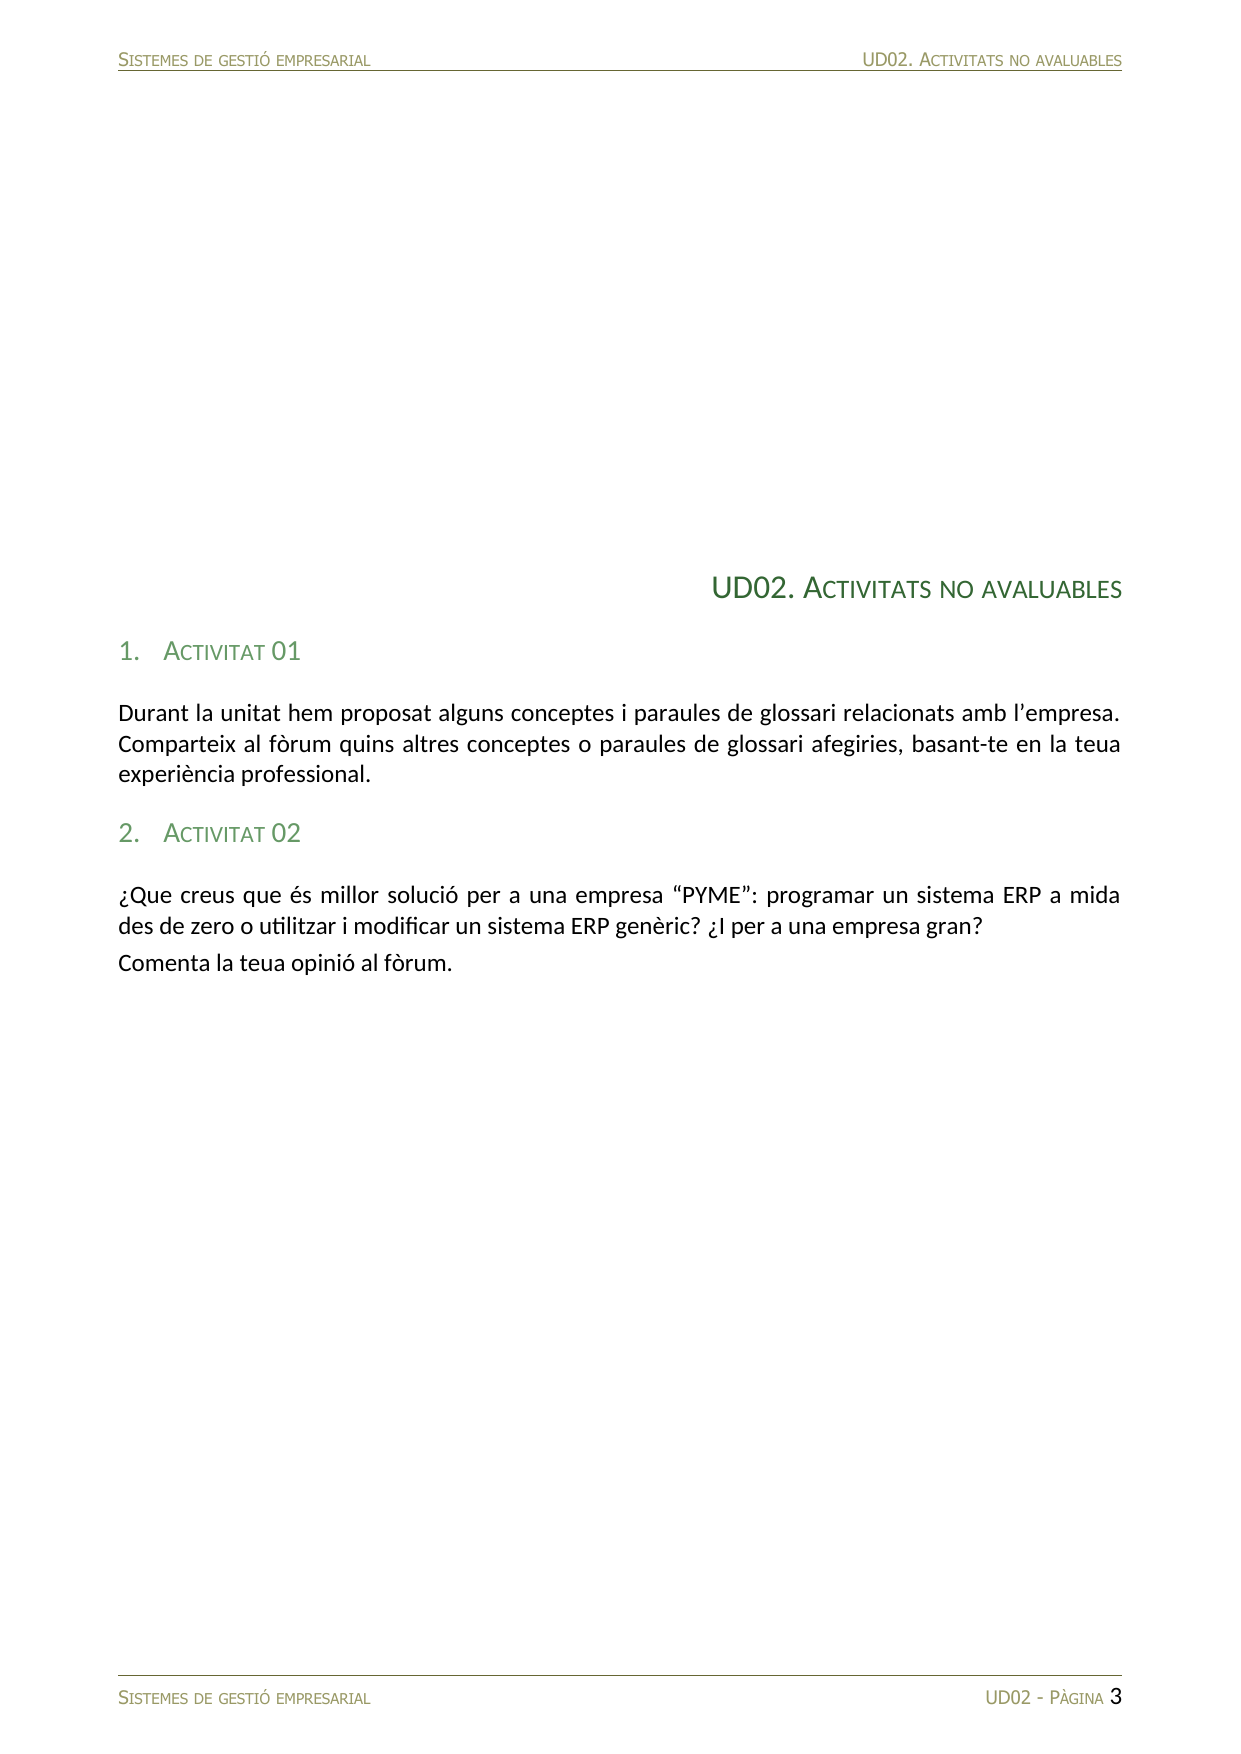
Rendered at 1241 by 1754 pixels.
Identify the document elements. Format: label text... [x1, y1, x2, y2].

text Durant la unitat hem proposat alguns conceptes i paraules de glossari relacionats amb l’empresa. Comparteix al fòrum quins altres conceptes o paraules de glossari afegiries, basant-te en la teua experiència professional. [118, 697, 1122, 789]
subtitle Activitat 02 [118, 814, 1122, 849]
text ¿Que creus que és millor solució per a una empresa “PYME”: programar un sistema ERP a mida des de zero o utilitzar i modificar un sistema ERP genèric? ¿I per a una empresa gran? [118, 879, 1122, 940]
subtitle Activitat 01 [118, 632, 1122, 667]
text UD02. Activitats no avaluables [118, 566, 1122, 607]
text Comenta la teua opinió al fòrum. [118, 947, 1122, 977]
